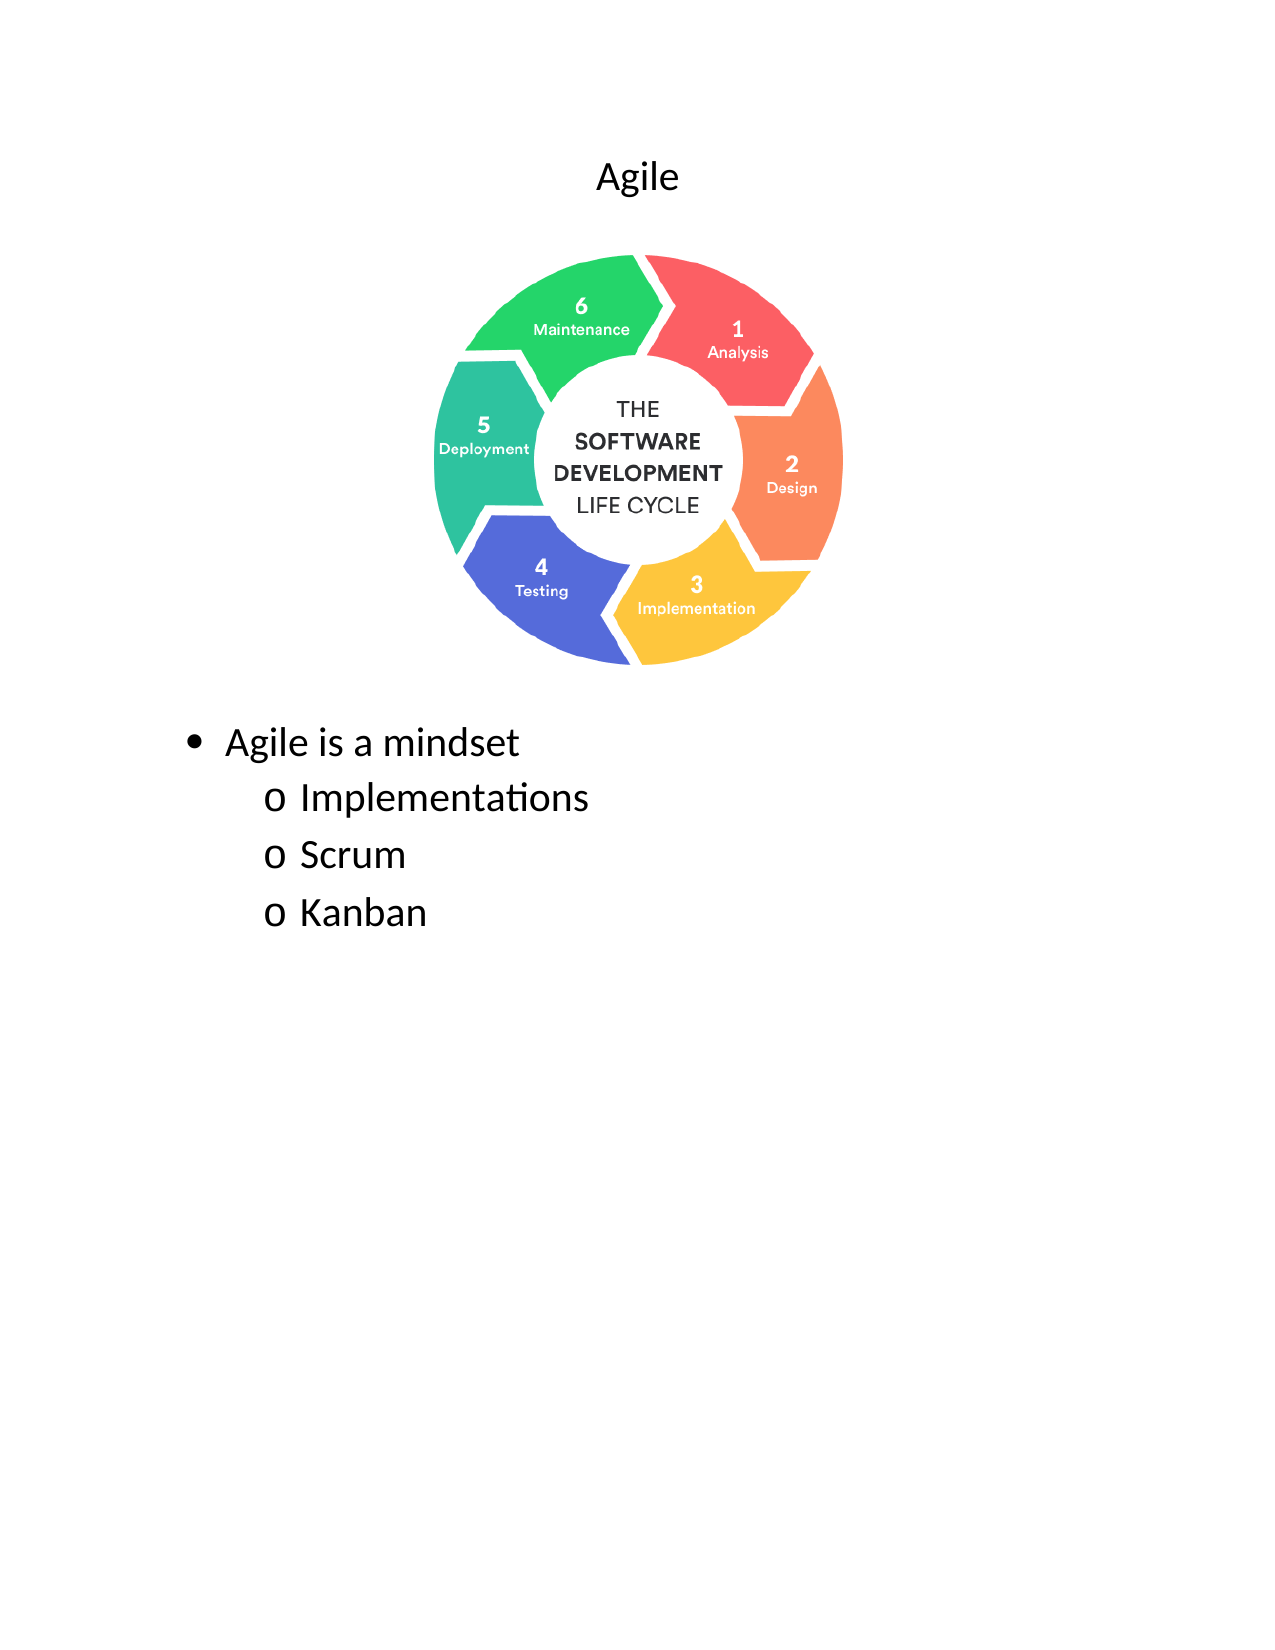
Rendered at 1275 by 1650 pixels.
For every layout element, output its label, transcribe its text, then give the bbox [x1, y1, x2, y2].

text Agile [150, 150, 1125, 201]
list Agile is a mindset [187, 716, 1125, 767]
list Implementations [262, 771, 1125, 824]
picture [150, 221, 1125, 698]
list Scrum [262, 828, 1125, 881]
list Kanban [262, 886, 1125, 938]
